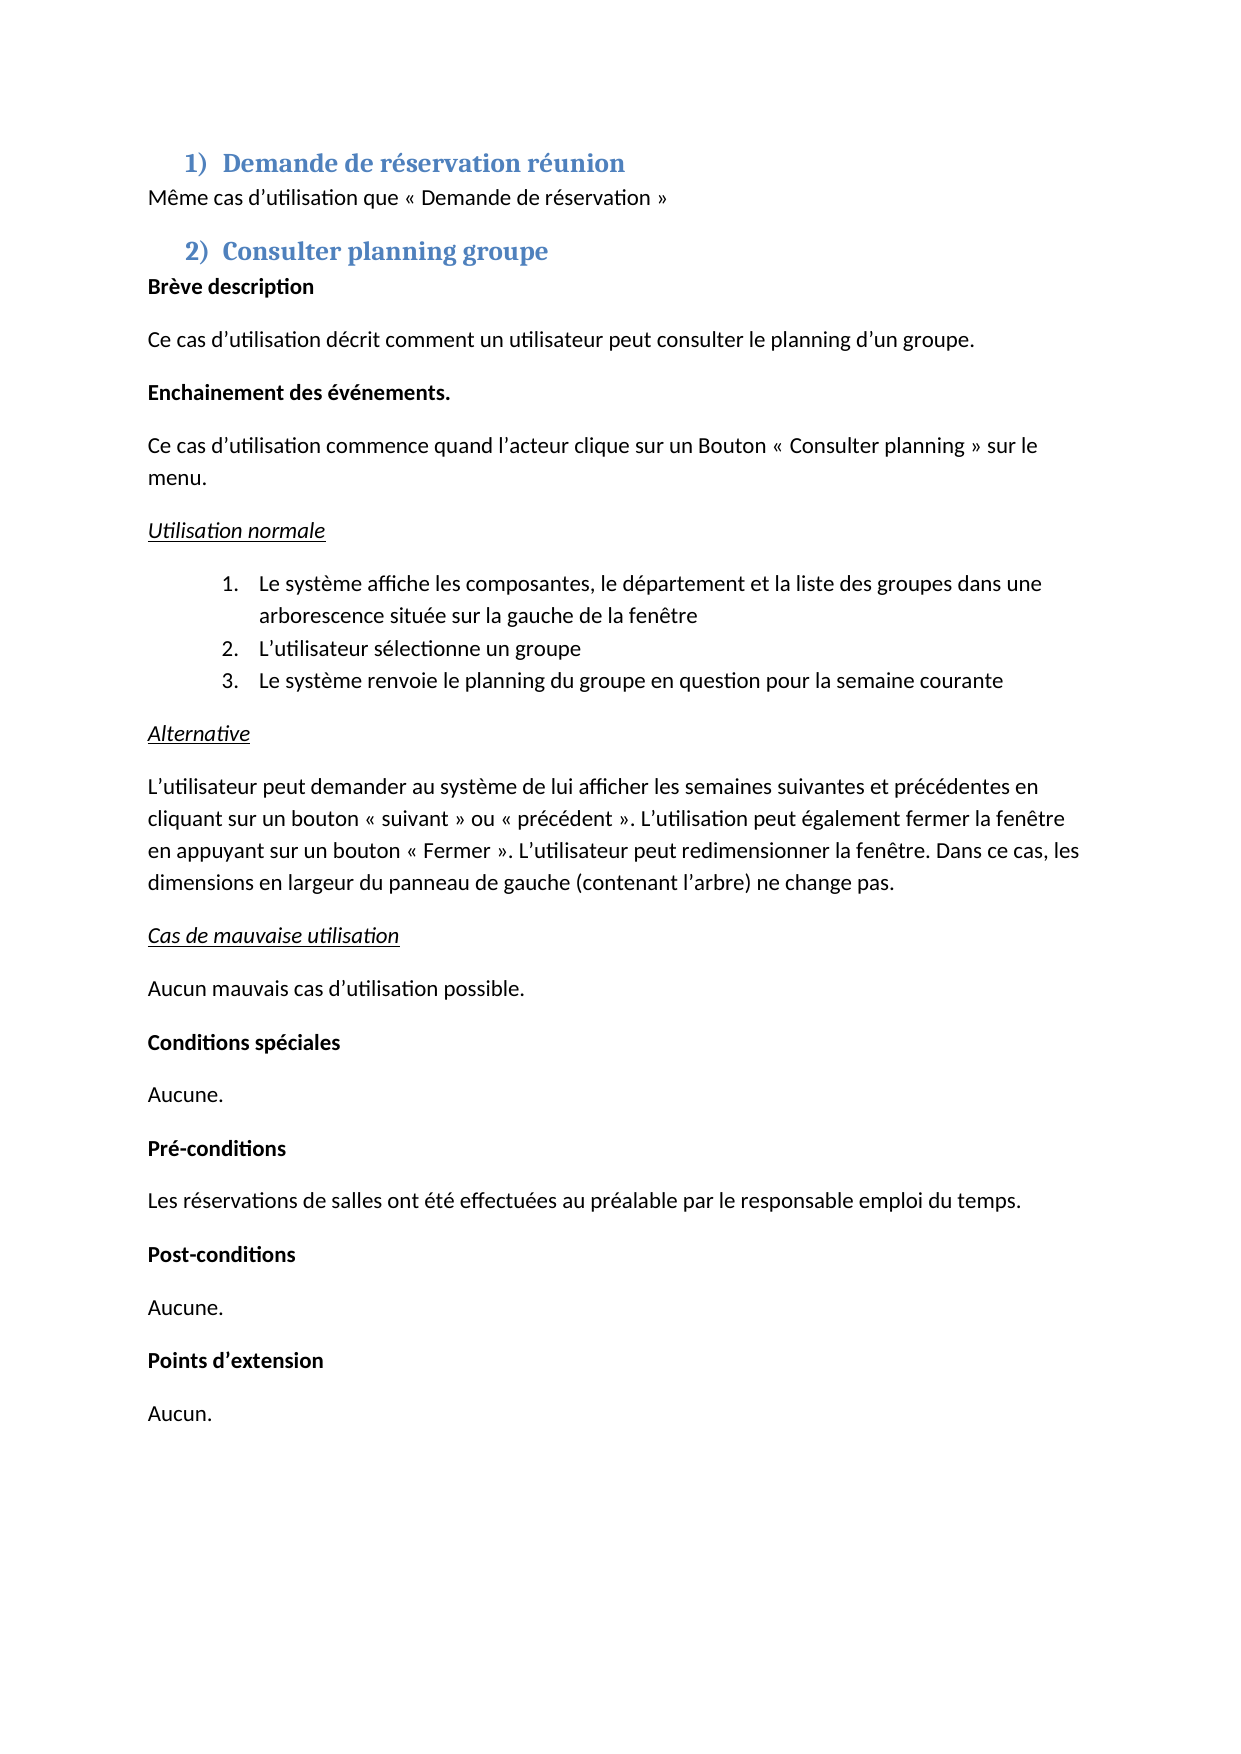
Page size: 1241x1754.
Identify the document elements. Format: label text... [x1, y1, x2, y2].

list L’utilisateur sélectionne un groupe [221, 634, 1093, 662]
text Post-conditions [148, 1240, 1093, 1268]
text Aucune. [148, 1293, 1093, 1321]
text Utilisation normale [148, 516, 1093, 544]
text Enchainement des événements. [148, 378, 1093, 406]
text Aucun. [148, 1399, 1093, 1427]
subtitle Demande de réservation réunion [185, 148, 1093, 179]
text L’utilisateur peut demander au système de lui afficher les semaines suivantes et précédentes en cliquant sur un bouton « suivant » ou « précédent ». L’utilisation peut également fermer la fenêtre en appuyant sur un bouton « Fermer ». L’utilisateur peut redimensionner la fenêtre. Dans ce cas, les dimensions en largeur du panneau de gauche (contenant l’arbre) ne change pas. [148, 772, 1093, 897]
text Les réservations de salles ont été effectuées au préalable par le responsable emploi du temps. [148, 1187, 1093, 1215]
text Brève description [148, 272, 1093, 300]
subtitle Consulter planning groupe [185, 236, 1093, 267]
text Ce cas d’utilisation décrit comment un utilisateur peut consulter le planning d’un groupe. [148, 325, 1093, 353]
text Alternative [148, 719, 1093, 747]
text Même cas d’utilisation que « Demande de réservation » [148, 183, 1093, 211]
text Aucune. [148, 1081, 1093, 1109]
list Le système renvoie le planning du groupe en question pour la semaine courante [221, 666, 1093, 694]
text Aucun mauvais cas d’utilisation possible. [148, 974, 1093, 1003]
text Conditions spéciales [148, 1028, 1093, 1056]
text Cas de mauvaise utilisation [148, 922, 1093, 949]
text Ce cas d’utilisation commence quand l’acteur clique sur un Bouton « Consulter planning » sur le menu. [148, 431, 1093, 491]
text Pré-conditions [148, 1134, 1093, 1162]
text Points d’extension [148, 1346, 1093, 1374]
list Le système affiche les composantes, le département et la liste des groupes dans une arborescence située sur la gauche de la fenêtre [221, 569, 1093, 629]
